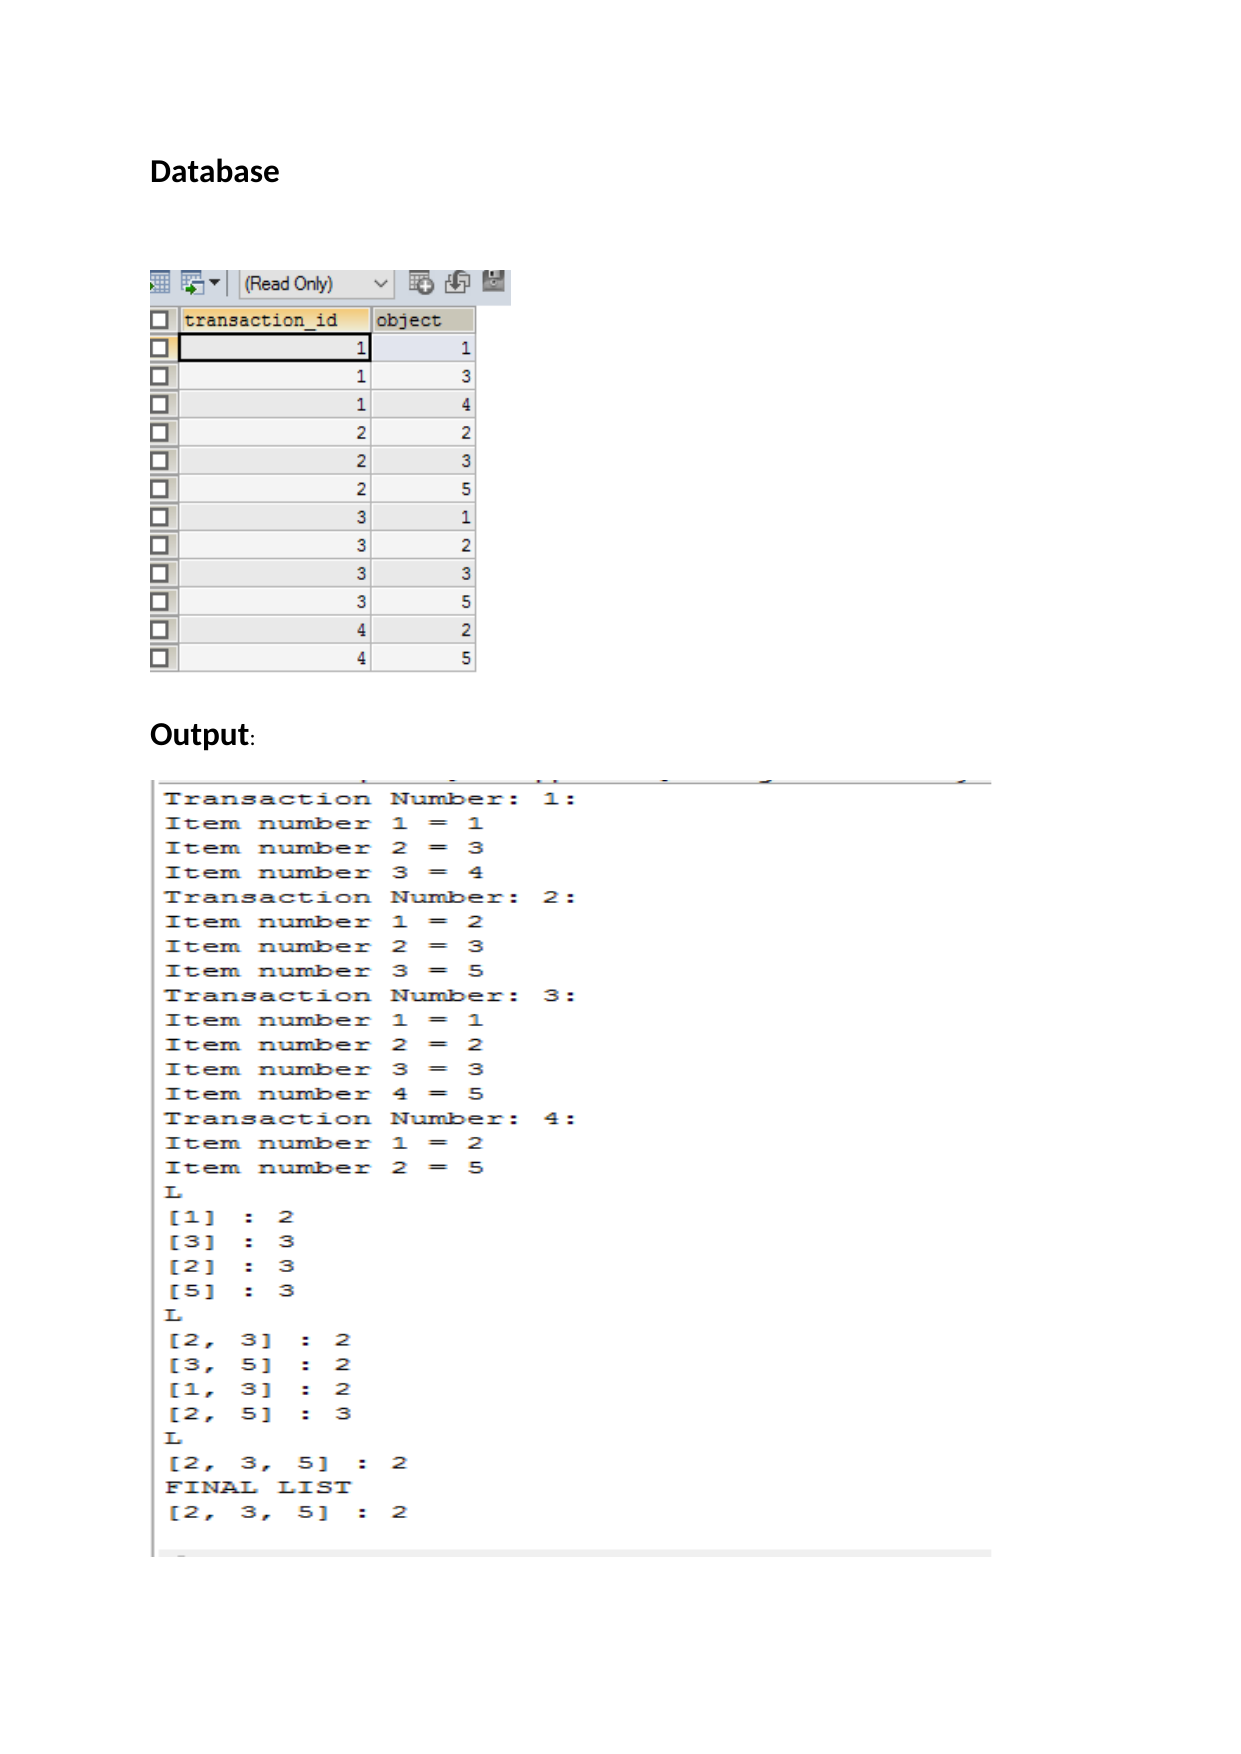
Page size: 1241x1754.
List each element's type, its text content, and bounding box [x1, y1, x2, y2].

picture [150, 780, 992, 1557]
text Database [150, 150, 1090, 191]
picture [150, 270, 511, 688]
text Output: [150, 713, 1090, 753]
